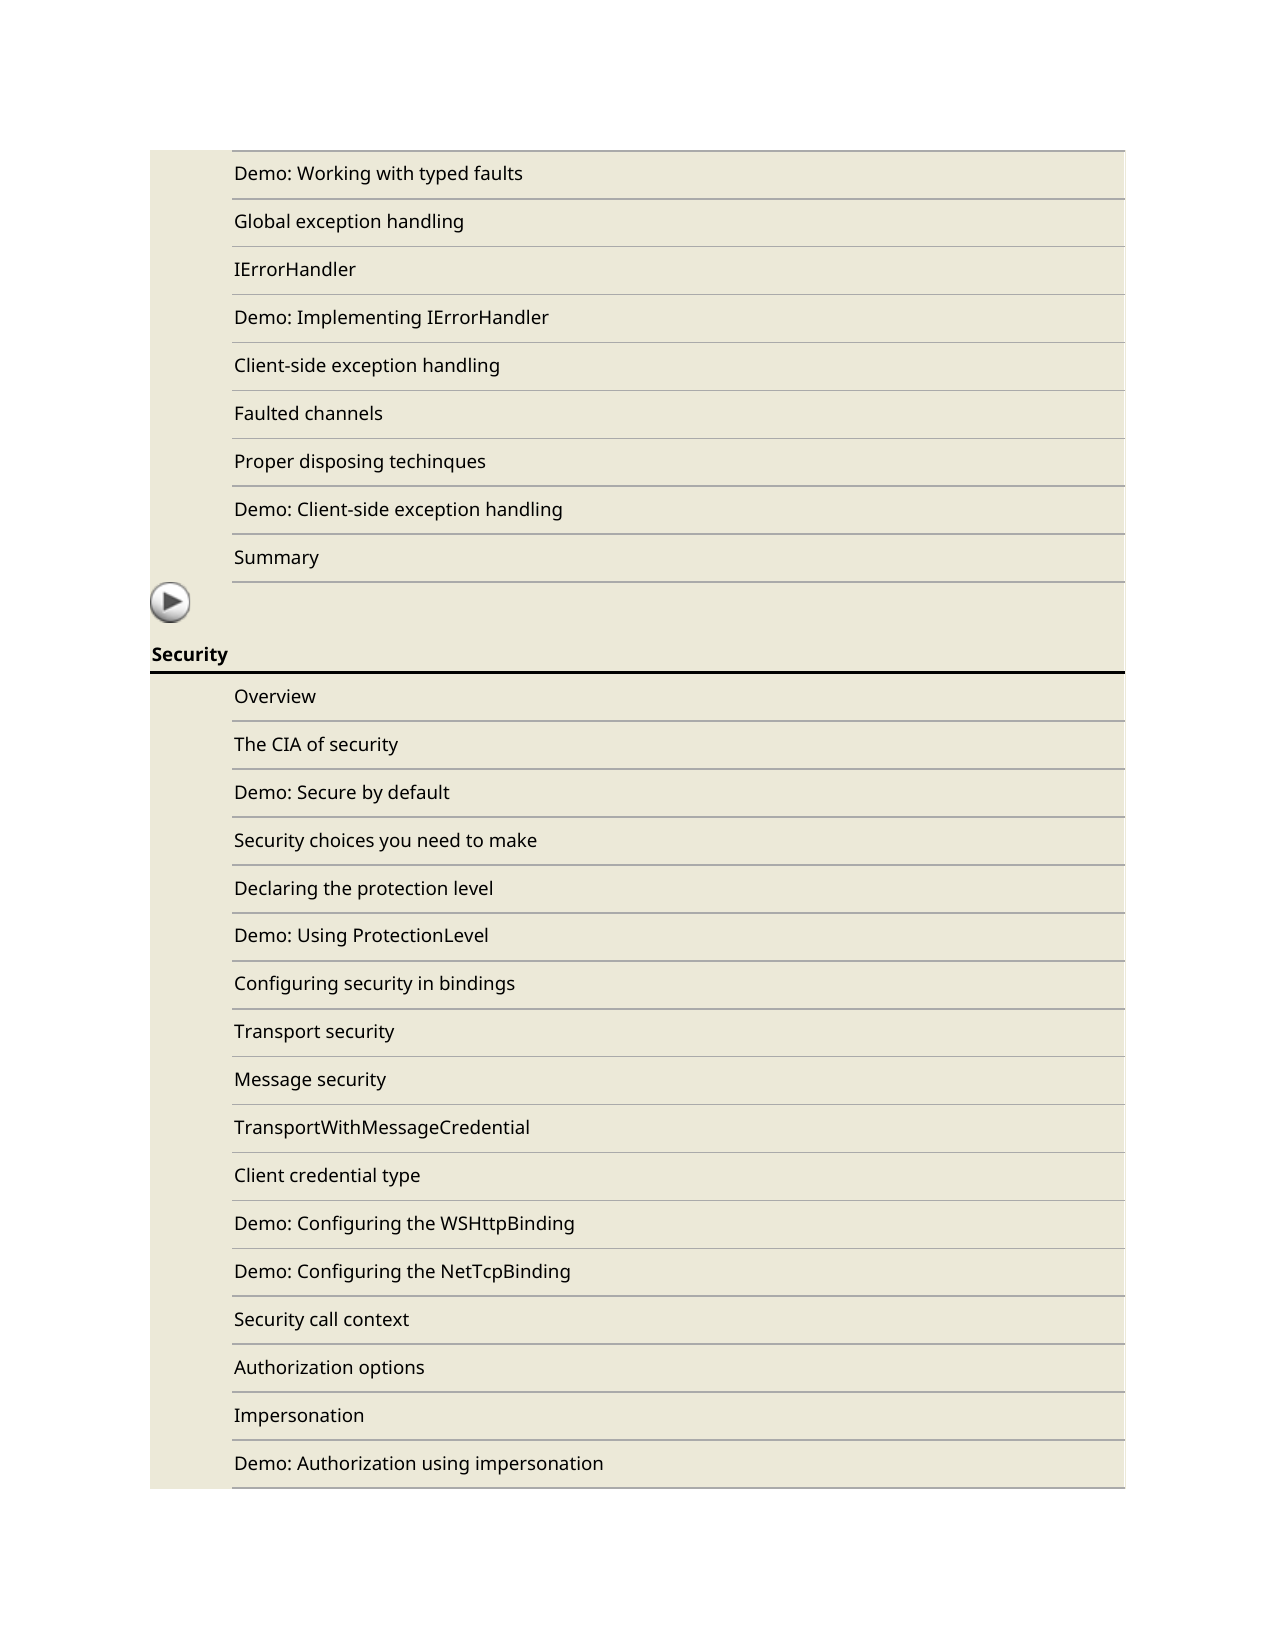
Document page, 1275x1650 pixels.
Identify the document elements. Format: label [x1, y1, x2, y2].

table_cell [150, 150, 1124, 671]
table_cell [150, 674, 1124, 1489]
picture [150, 582, 191, 623]
